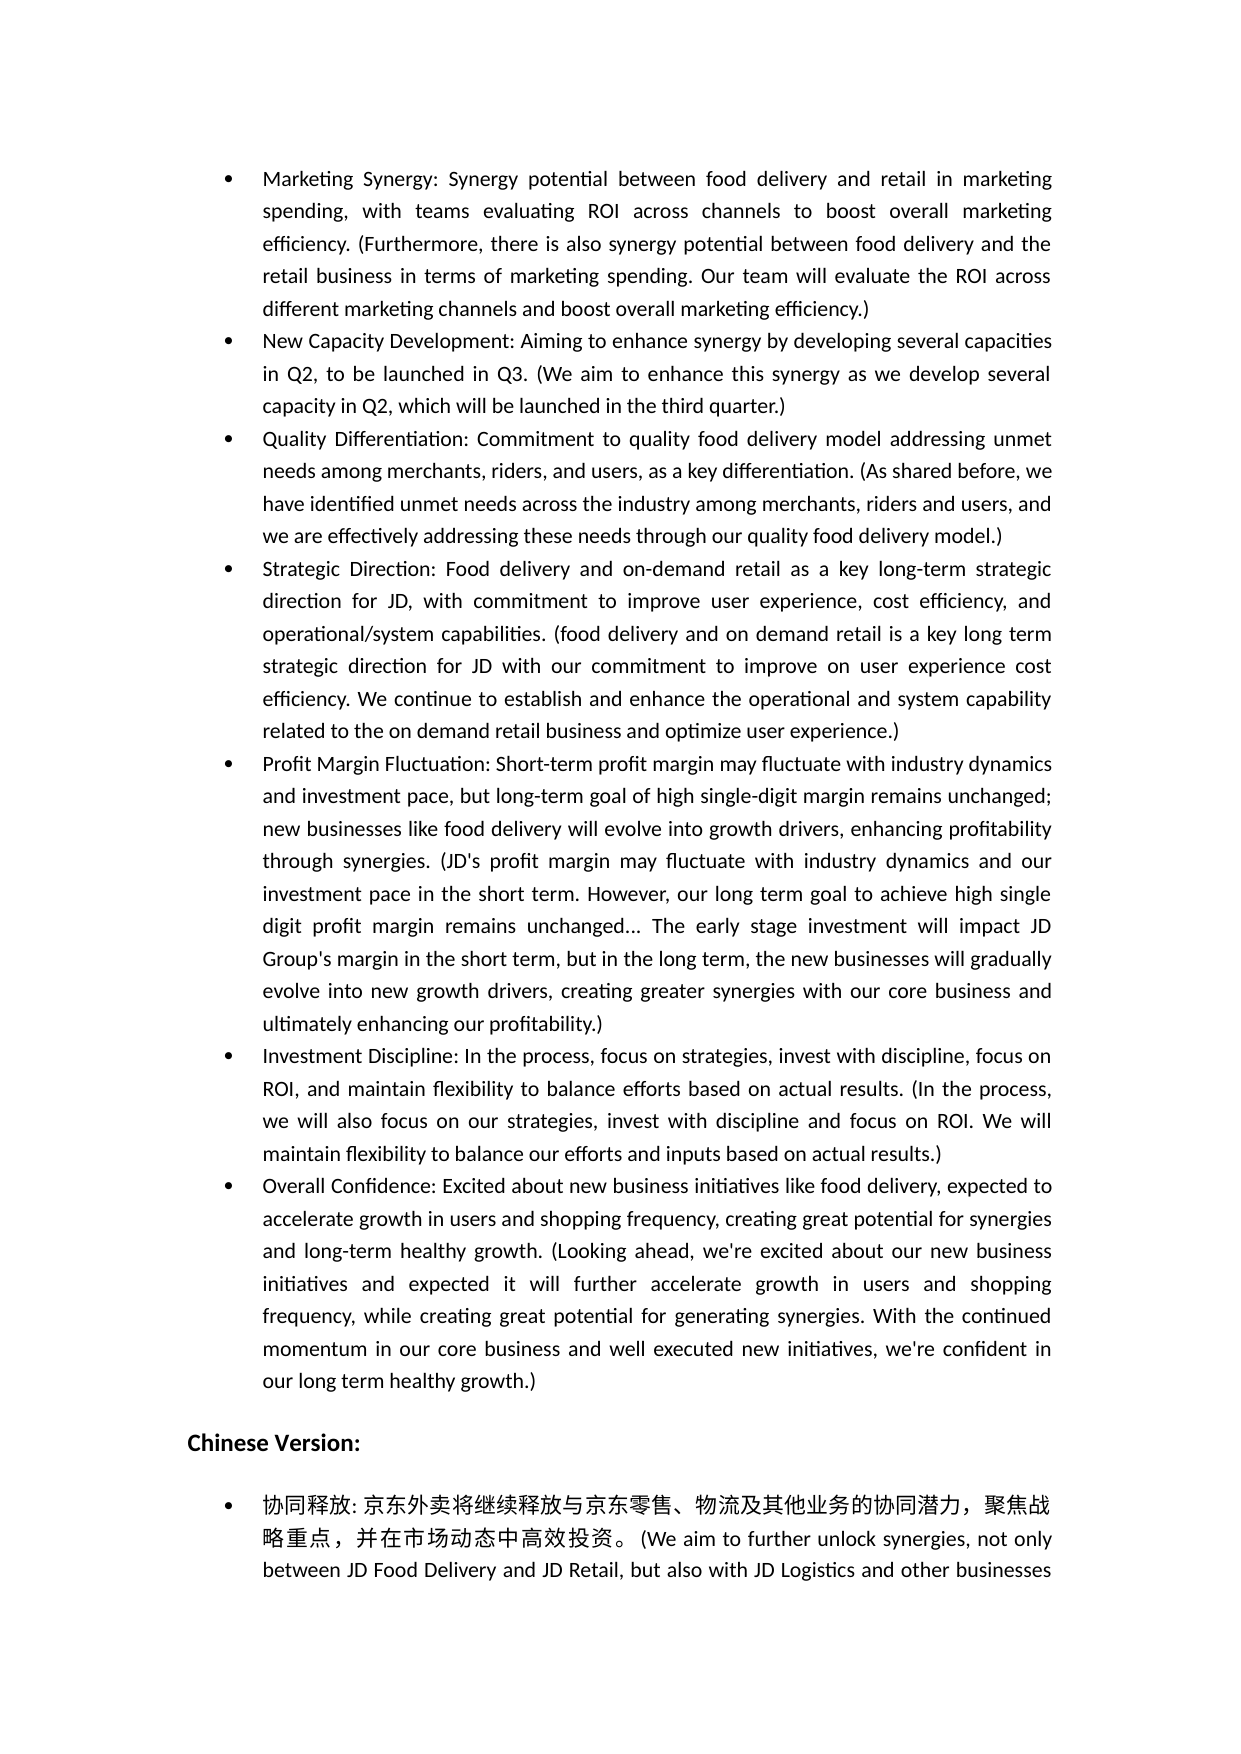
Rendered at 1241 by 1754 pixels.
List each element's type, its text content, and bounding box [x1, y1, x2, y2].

text Chinese Version: [187, 1426, 1053, 1459]
list Strategic Direction: Food delivery and on-demand retail as a key long-term strategic direction for JD, with commitment to improve user experience, cost efficiency, and operational/system capabilities. (food delivery and on demand retail is a key long term strategic direction for JD with our commitment to improve on user experience cost efficiency. We continue to establish and enhance the operational and system capability related to the on demand retail business and optimize user experience.) [225, 552, 1053, 747]
list New Capacity Development: Aiming to enhance synergy by developing several capacities in Q2, to be launched in Q3. (We aim to enhance this synergy as we develop several capacity in Q2, which will be launched in the third quarter.) [225, 324, 1053, 422]
list Overall Confidence: Excited about new business initiatives like food delivery, expected to accelerate growth in users and shopping frequency, creating great potential for synergies and long-term healthy growth. (Looking ahead, we're excited about our new business initiatives and expected it will further accelerate growth in users and shopping frequency, while creating great potential for generating synergies. With the continued momentum in our core business and well executed new initiatives, we're confident in our long term healthy growth.) [225, 1169, 1053, 1397]
list Marketing Synergy: Synergy potential between food delivery and retail in marketing spending, with teams evaluating ROI across channels to boost overall marketing efficiency. (Furthermore, there is also synergy potential between food delivery and the retail business in terms of marketing spending. Our team will evaluate the ROI across different marketing channels and boost overall marketing efficiency.) [225, 162, 1053, 324]
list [225, 1488, 1053, 1585]
list Profit Margin Fluctuation: Short-term profit margin may fluctuate with industry dynamics and investment pace, but long-term goal of high single-digit margin remains unchanged; new businesses like food delivery will evolve into growth drivers, enhancing profitability through synergies. (JD's profit margin may fluctuate with industry dynamics and our investment pace in the short term. However, our long term goal to achieve high single digit profit margin remains unchanged... The early stage investment will impact JD Group's margin in the short term, but in the long term, the new businesses will gradually evolve into new growth drivers, creating greater synergies with our core business and ultimately enhancing our profitability.) [225, 747, 1053, 1039]
list Quality Differentiation: Commitment to quality food delivery model addressing unmet needs among merchants, riders, and users, as a key differentiation. (As shared before, we have identified unmet needs across the industry among merchants, riders and users, and we are effectively addressing these needs through our quality food delivery model.) [225, 422, 1053, 552]
list Investment Discipline: In the process, focus on strategies, invest with discipline, focus on ROI, and maintain flexibility to balance efforts based on actual results. (In the process, we will also focus on our strategies, invest with discipline and focus on ROI. We will maintain flexibility to balance our efforts and inputs based on actual results.) [225, 1039, 1053, 1169]
